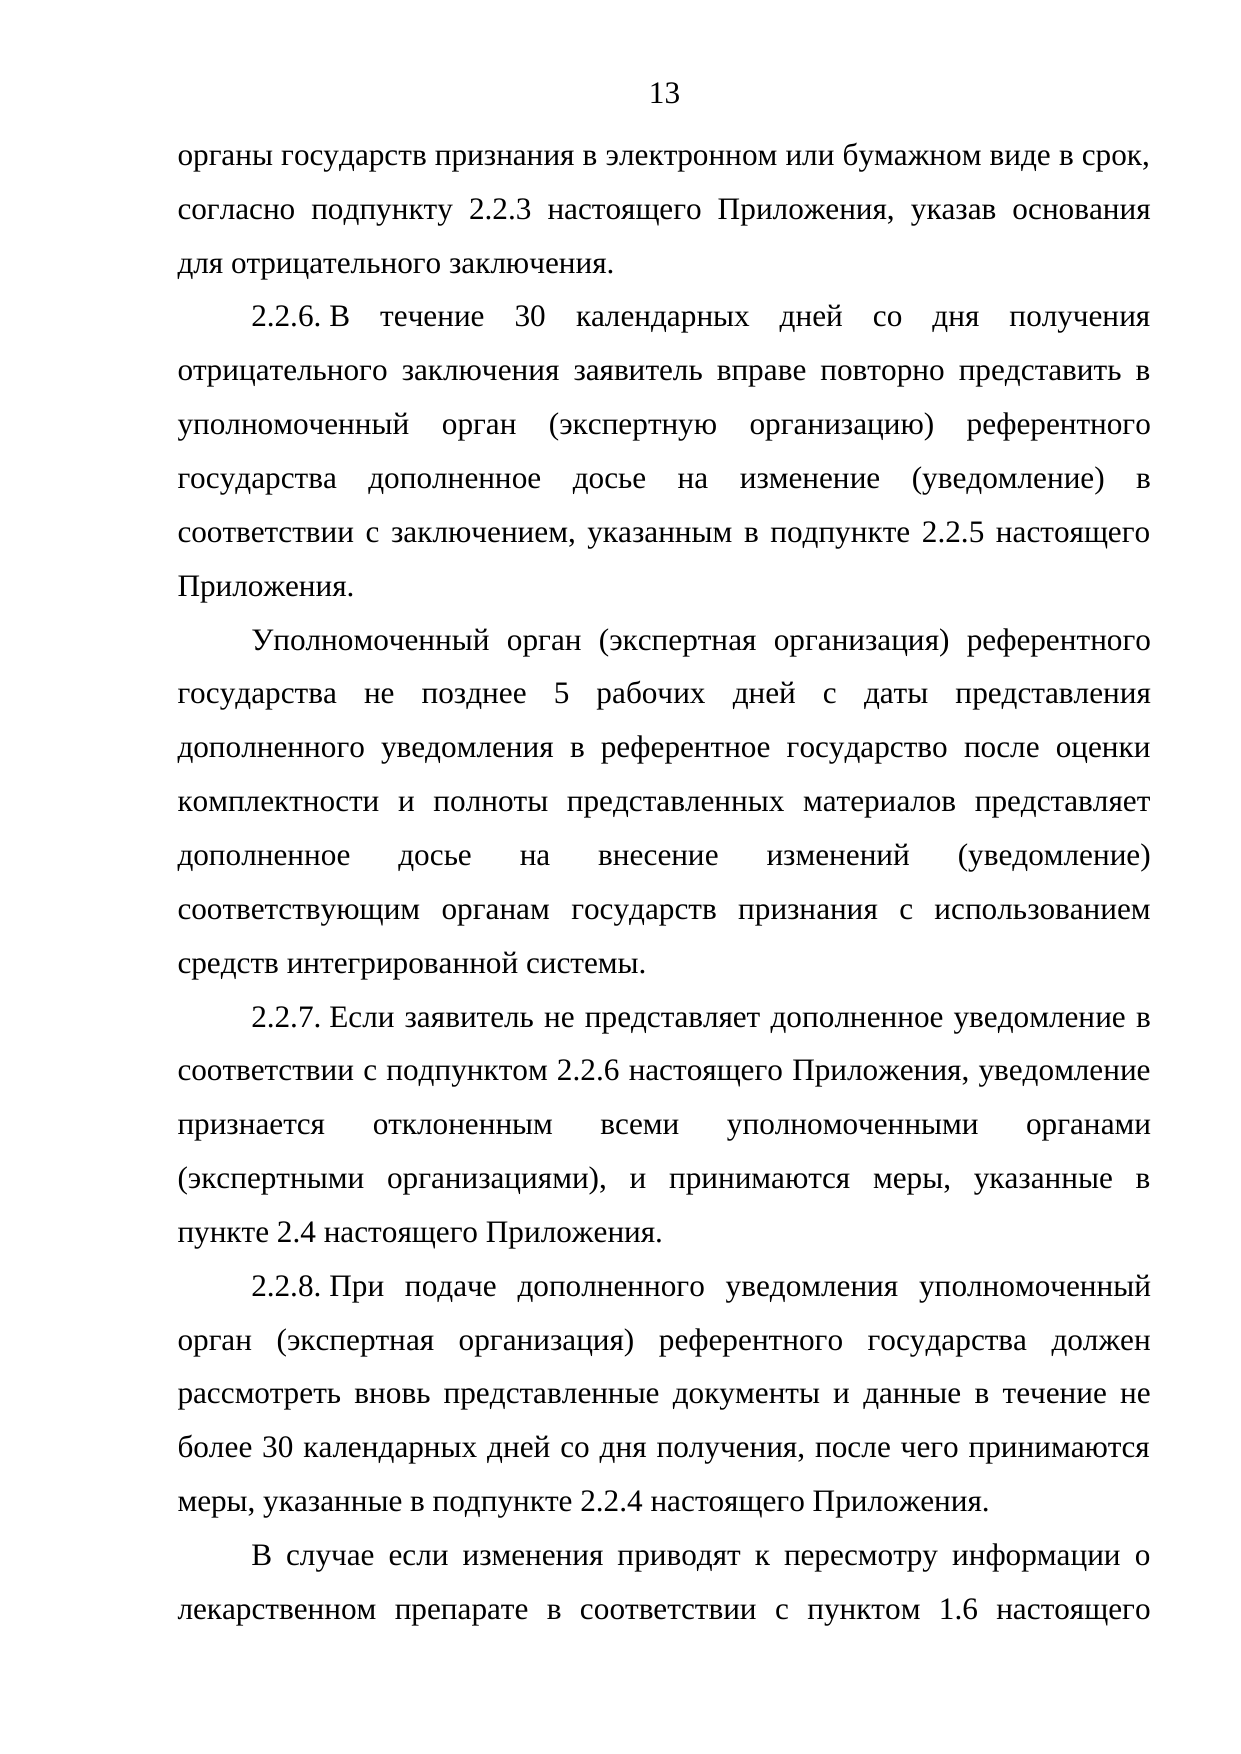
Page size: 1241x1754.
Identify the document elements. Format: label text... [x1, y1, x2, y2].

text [177, 1536, 1152, 1626]
text Уполномоченный орган (экспертная организация) референтного государства не позднее 5 рабочих дней с даты представления дополненного уведомления в референтное государство после оценки комплектности и полноты представленных материалов представляет дополненное досье на внесение изменений (уведомление) соответствующим органам государств признания с использованием средств интегрированной системы. [177, 621, 1152, 980]
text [177, 136, 1152, 280]
text 2.2.8. При подаче дополненного уведомления уполномоченный орган (экспертная организация) референтного государства должен рассмотреть вновь представленные документы и данные в течение не более 30 календарных дней со дня получения, после чего принимаются меры, указанные в подпункте 2.2.4 настоящего Приложения. [177, 1267, 1152, 1518]
text 2.2.7. Если заявитель не представляет дополненное уведомление в соответствии с подпунктом 2.2.6 настоящего Приложения, уведомление признается отклоненным всеми уполномоченными органами (экспертными организациями), и принимаются меры, указанные в пункте 2.4 настоящего Приложения. [177, 998, 1152, 1249]
text 2.2.6. В течение 30 календарных дней со дня получения отрицательного заключения заявитель вправе повторно представить в уполномоченный орган (экспертную организацию) референтного государства дополненное досье на изменение (уведомление) в соответствии с заключением, указанным в подпункте 2.2.5 настоящего Приложения. [177, 298, 1152, 603]
